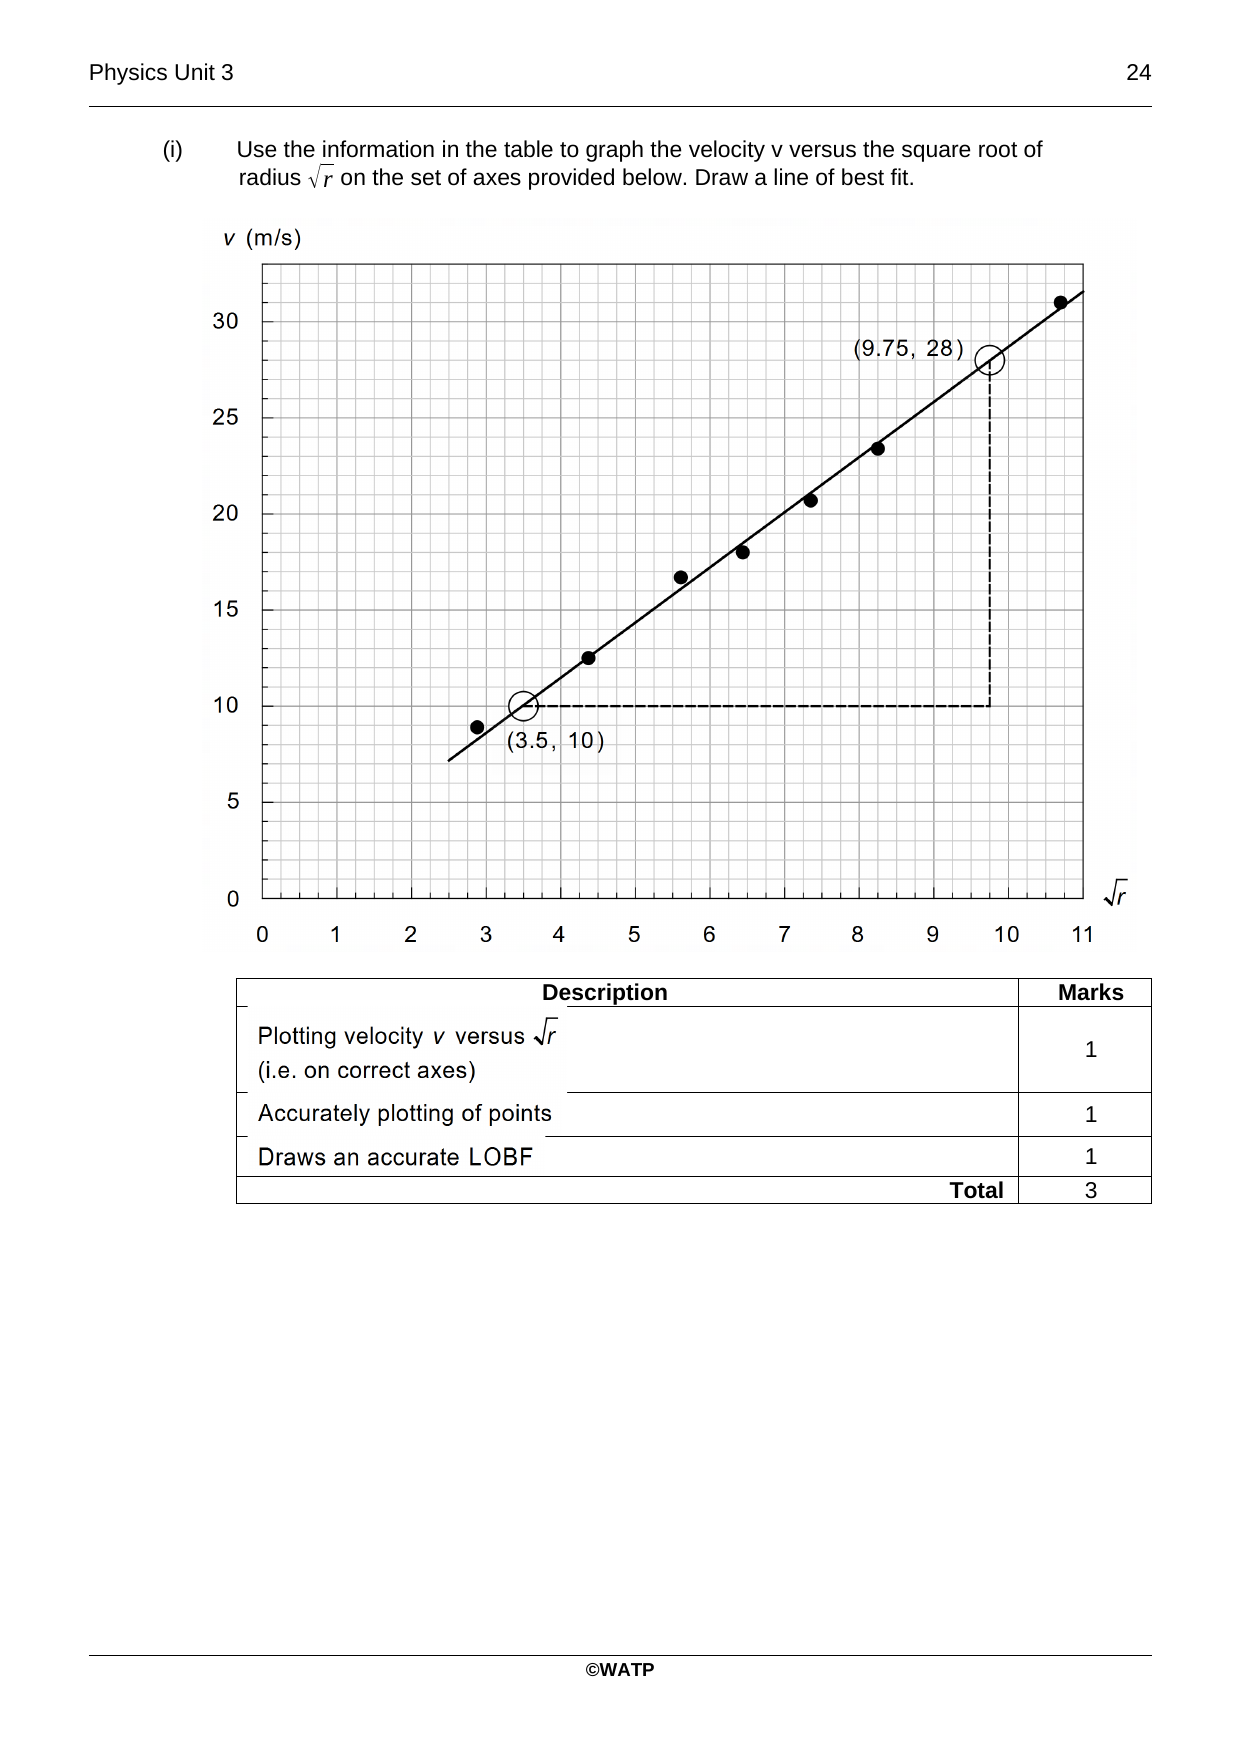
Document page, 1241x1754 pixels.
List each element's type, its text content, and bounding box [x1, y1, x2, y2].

table_cell [562, 1093, 1018, 1136]
picture [247, 1006, 568, 1176]
table_header Description [237, 979, 1018, 1006]
table_cell 3 [1019, 1177, 1151, 1203]
table_cell 1 [1019, 1137, 1151, 1176]
table_cell Total [237, 1177, 1018, 1203]
picture [202, 218, 1137, 952]
list Use the information in the table to graph the velocity v versus the square root of radius on the set of axes provided below. Draw a line of best fit. [162, 136, 1106, 192]
table_header Marks [1019, 979, 1151, 1006]
table_cell 1 [1019, 1093, 1151, 1136]
table_cell [237, 1007, 247, 1092]
table_cell [237, 1093, 247, 1136]
table_cell 1 [1019, 1007, 1151, 1092]
table_cell [546, 1137, 1018, 1176]
table_cell [568, 1007, 1018, 1092]
table_cell [237, 1137, 247, 1176]
